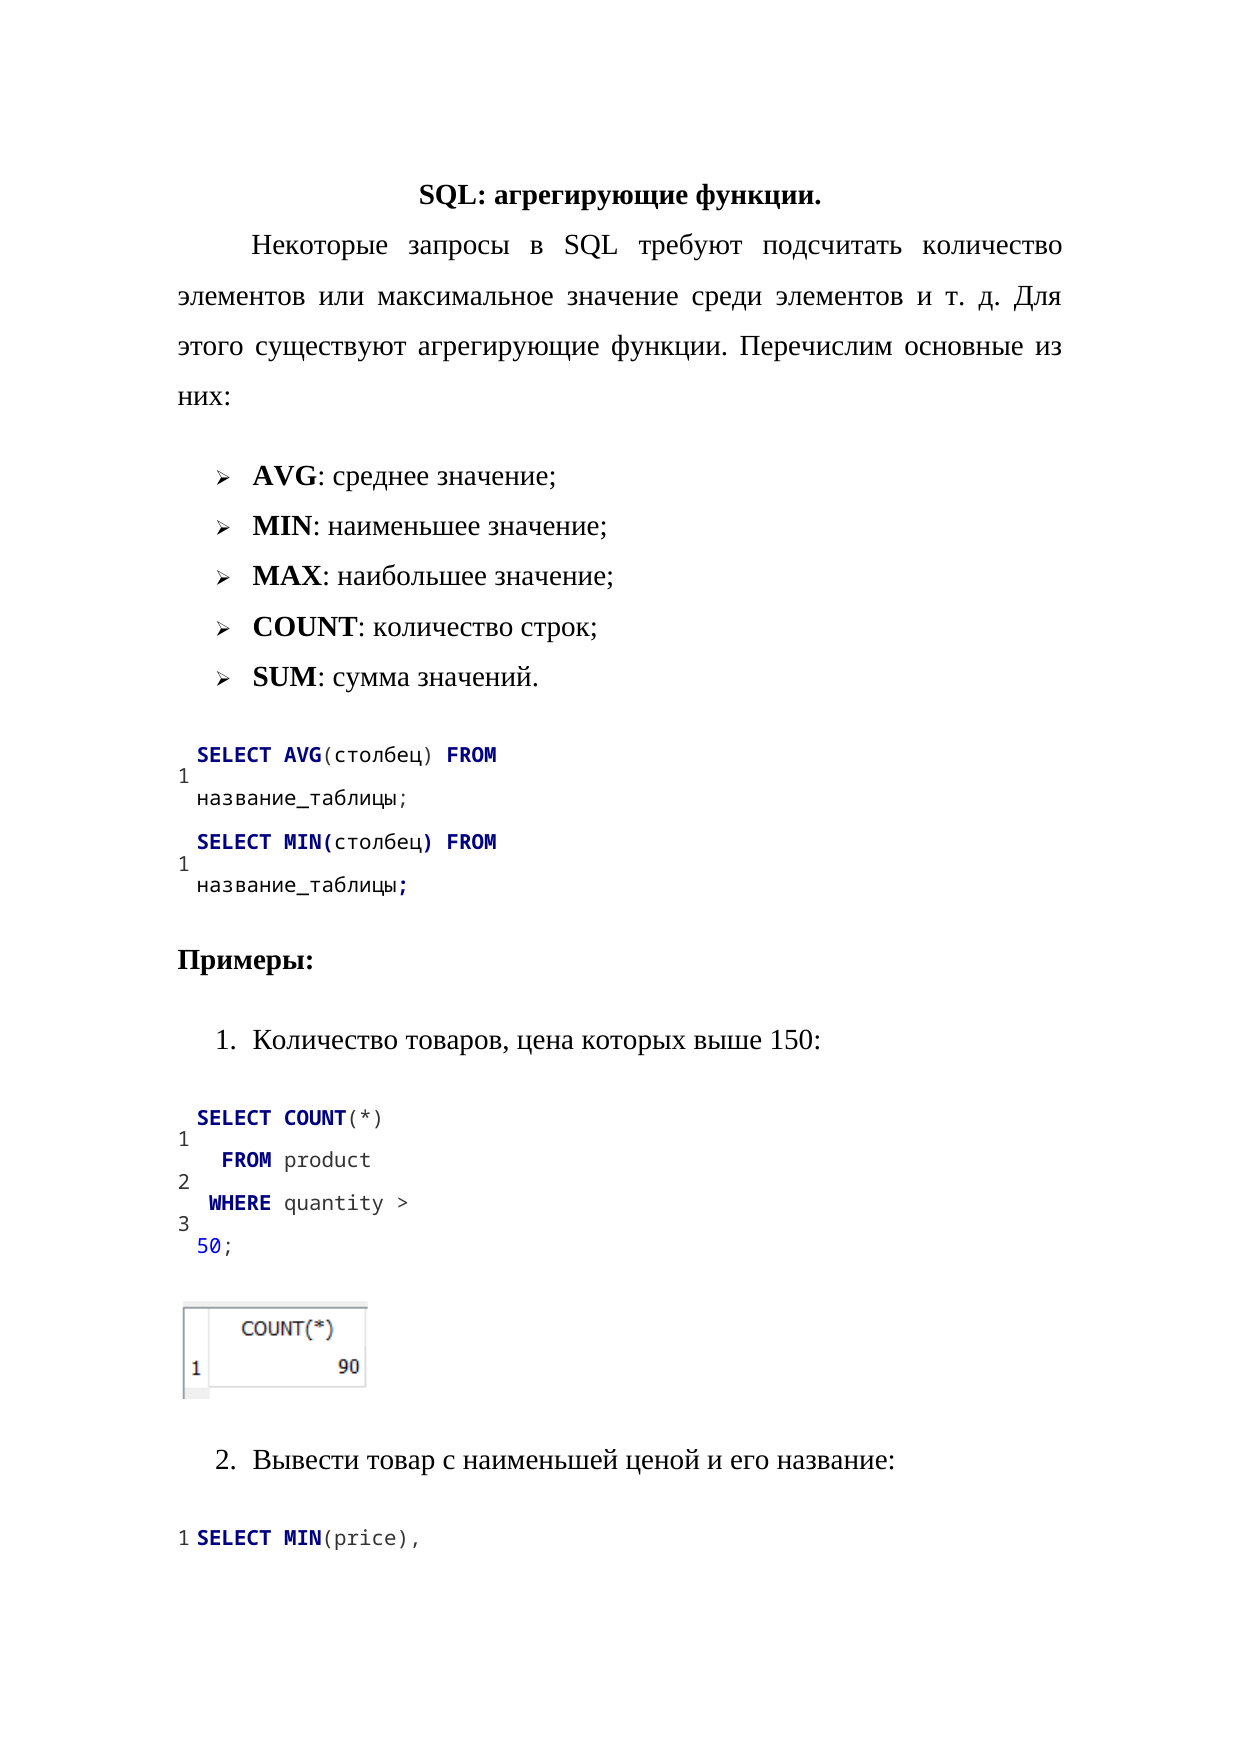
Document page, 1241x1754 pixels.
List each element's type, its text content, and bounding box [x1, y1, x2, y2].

table_header 1 2 3 [176, 1101, 195, 1273]
list Количество товаров, цена которых выше 150: [215, 1022, 1063, 1055]
table_header SELECT COUNT(*) FROM product WHERE quantity > 50; [195, 1101, 443, 1273]
list MAX: наибольшее значение; [215, 558, 1063, 592]
table_header SELECT AVG(столбец) FROM название_таблицы; [195, 739, 684, 826]
table_cell 1 [176, 826, 195, 913]
table_cell SELECT MIN(столбец) FROM название_таблицы; [195, 826, 684, 913]
list COUNT: количество строк; [215, 609, 1063, 642]
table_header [195, 1521, 466, 1565]
table_header 1 2 [176, 1521, 195, 1565]
list AVG: среднее значение; [215, 458, 1063, 491]
text Некоторые запросы в SQL требуют подсчитать количество элементов или максимальное значение среди элементов и т. д. Для этого существуют агрегирующие функции. Перечислим основные из них: [177, 227, 1063, 412]
list MIN: наименьшее значение; [215, 508, 1063, 542]
table_header 1 [176, 739, 195, 826]
picture [177, 1301, 368, 1399]
text SQL: агрегирующие функции. [177, 177, 1063, 211]
list Вывести товар с наименьшей ценой и его название: [215, 1442, 1063, 1475]
list SUM: сумма значений. [215, 659, 1063, 693]
text Примеры: [177, 942, 1063, 976]
